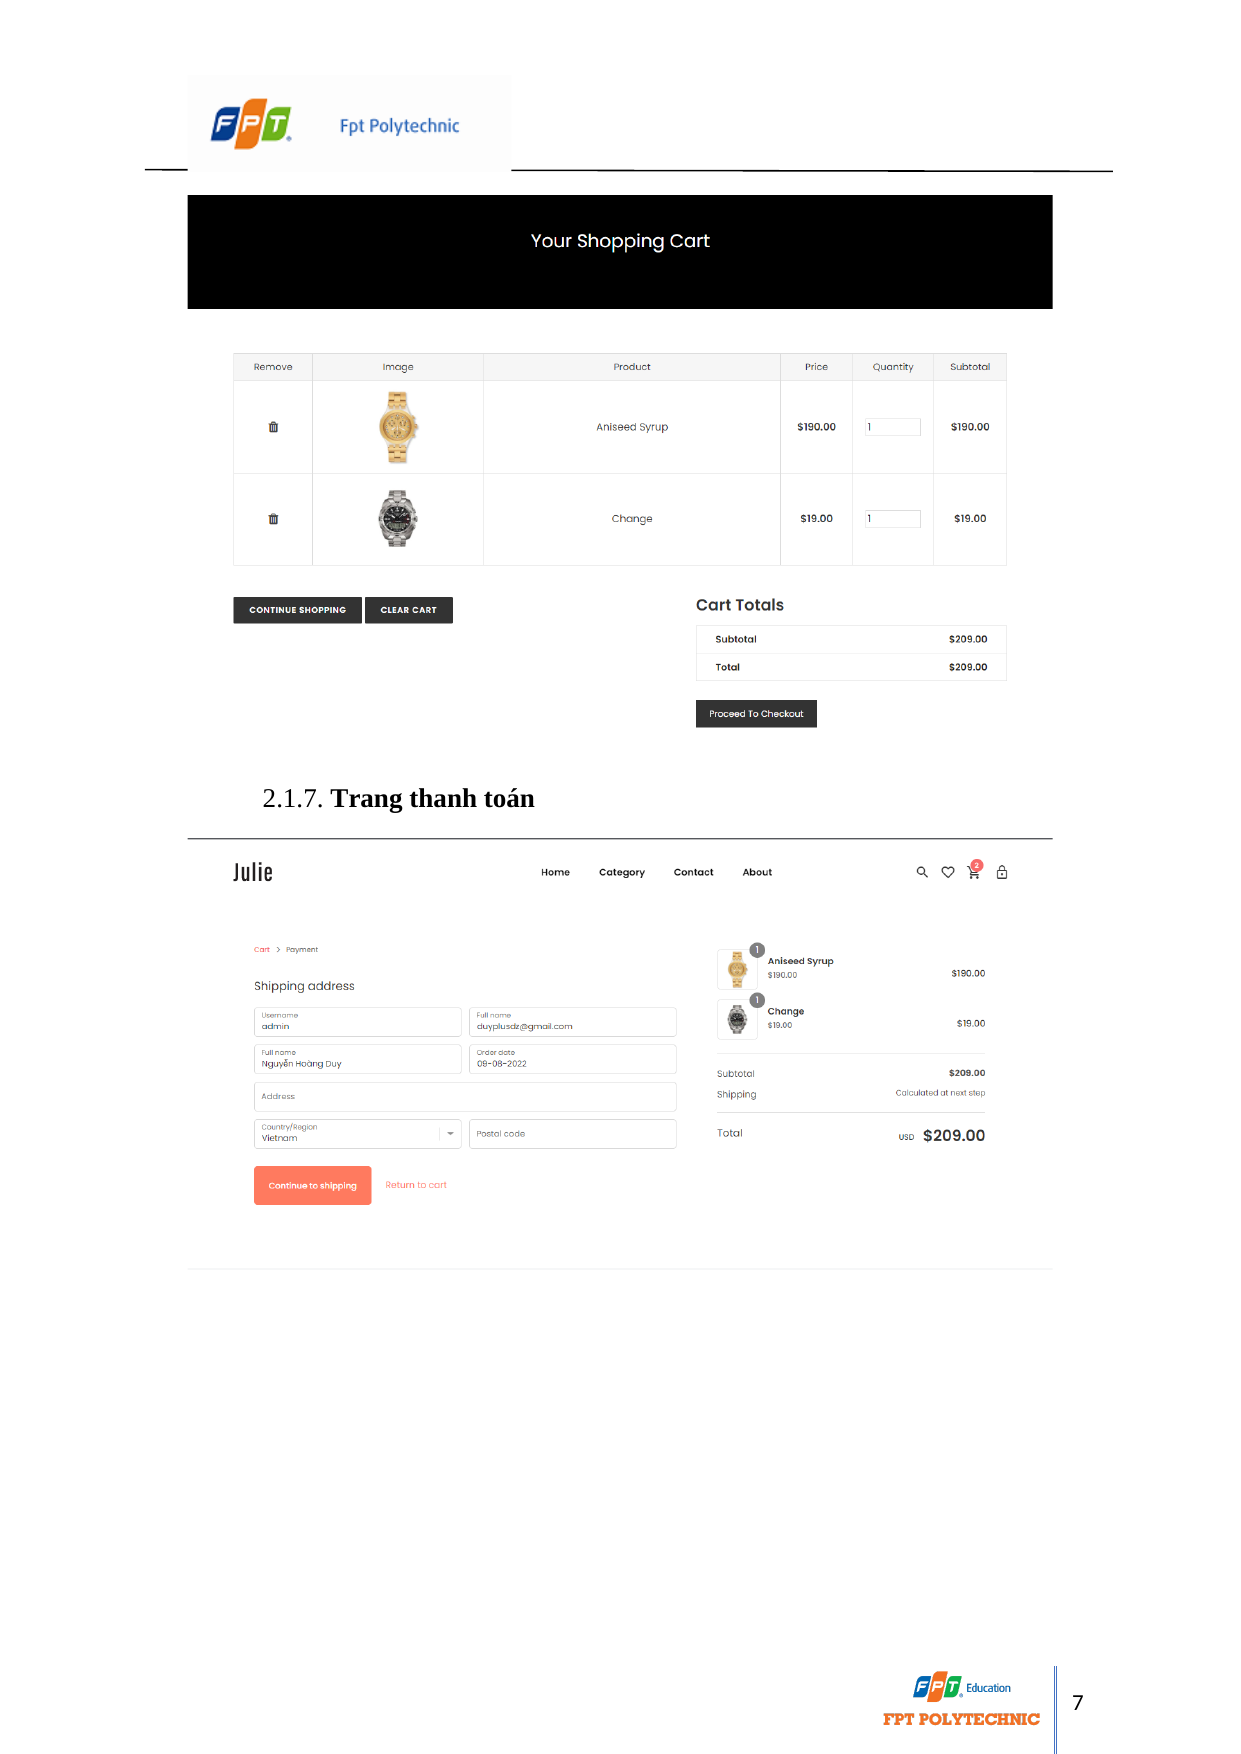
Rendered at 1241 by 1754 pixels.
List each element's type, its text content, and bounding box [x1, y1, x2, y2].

picture [187, 195, 1053, 757]
list Trang thanh toán [262, 782, 1087, 813]
picture [878, 1666, 1045, 1730]
picture [187, 75, 512, 172]
picture [187, 838, 1053, 1270]
